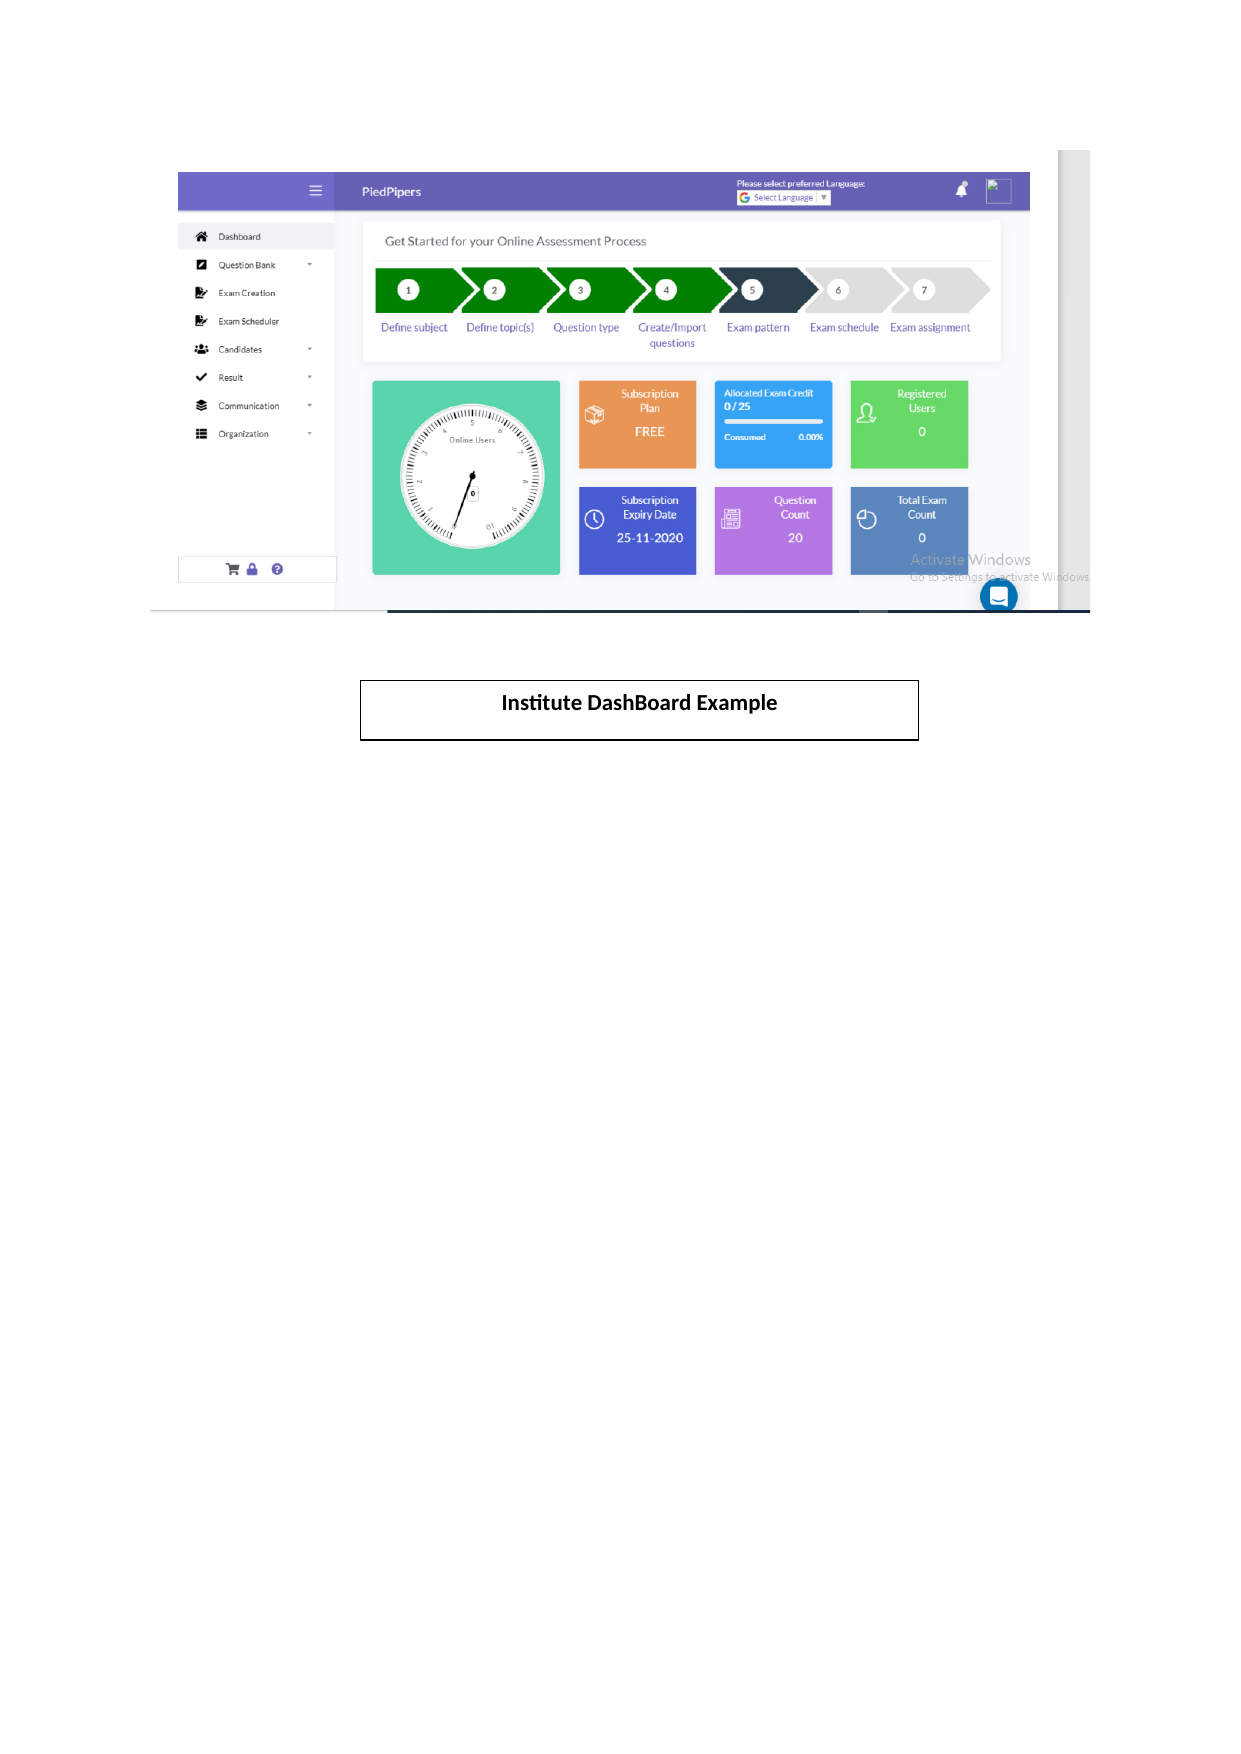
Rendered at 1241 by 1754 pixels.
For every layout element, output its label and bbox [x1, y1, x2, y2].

picture [150, 150, 1091, 613]
